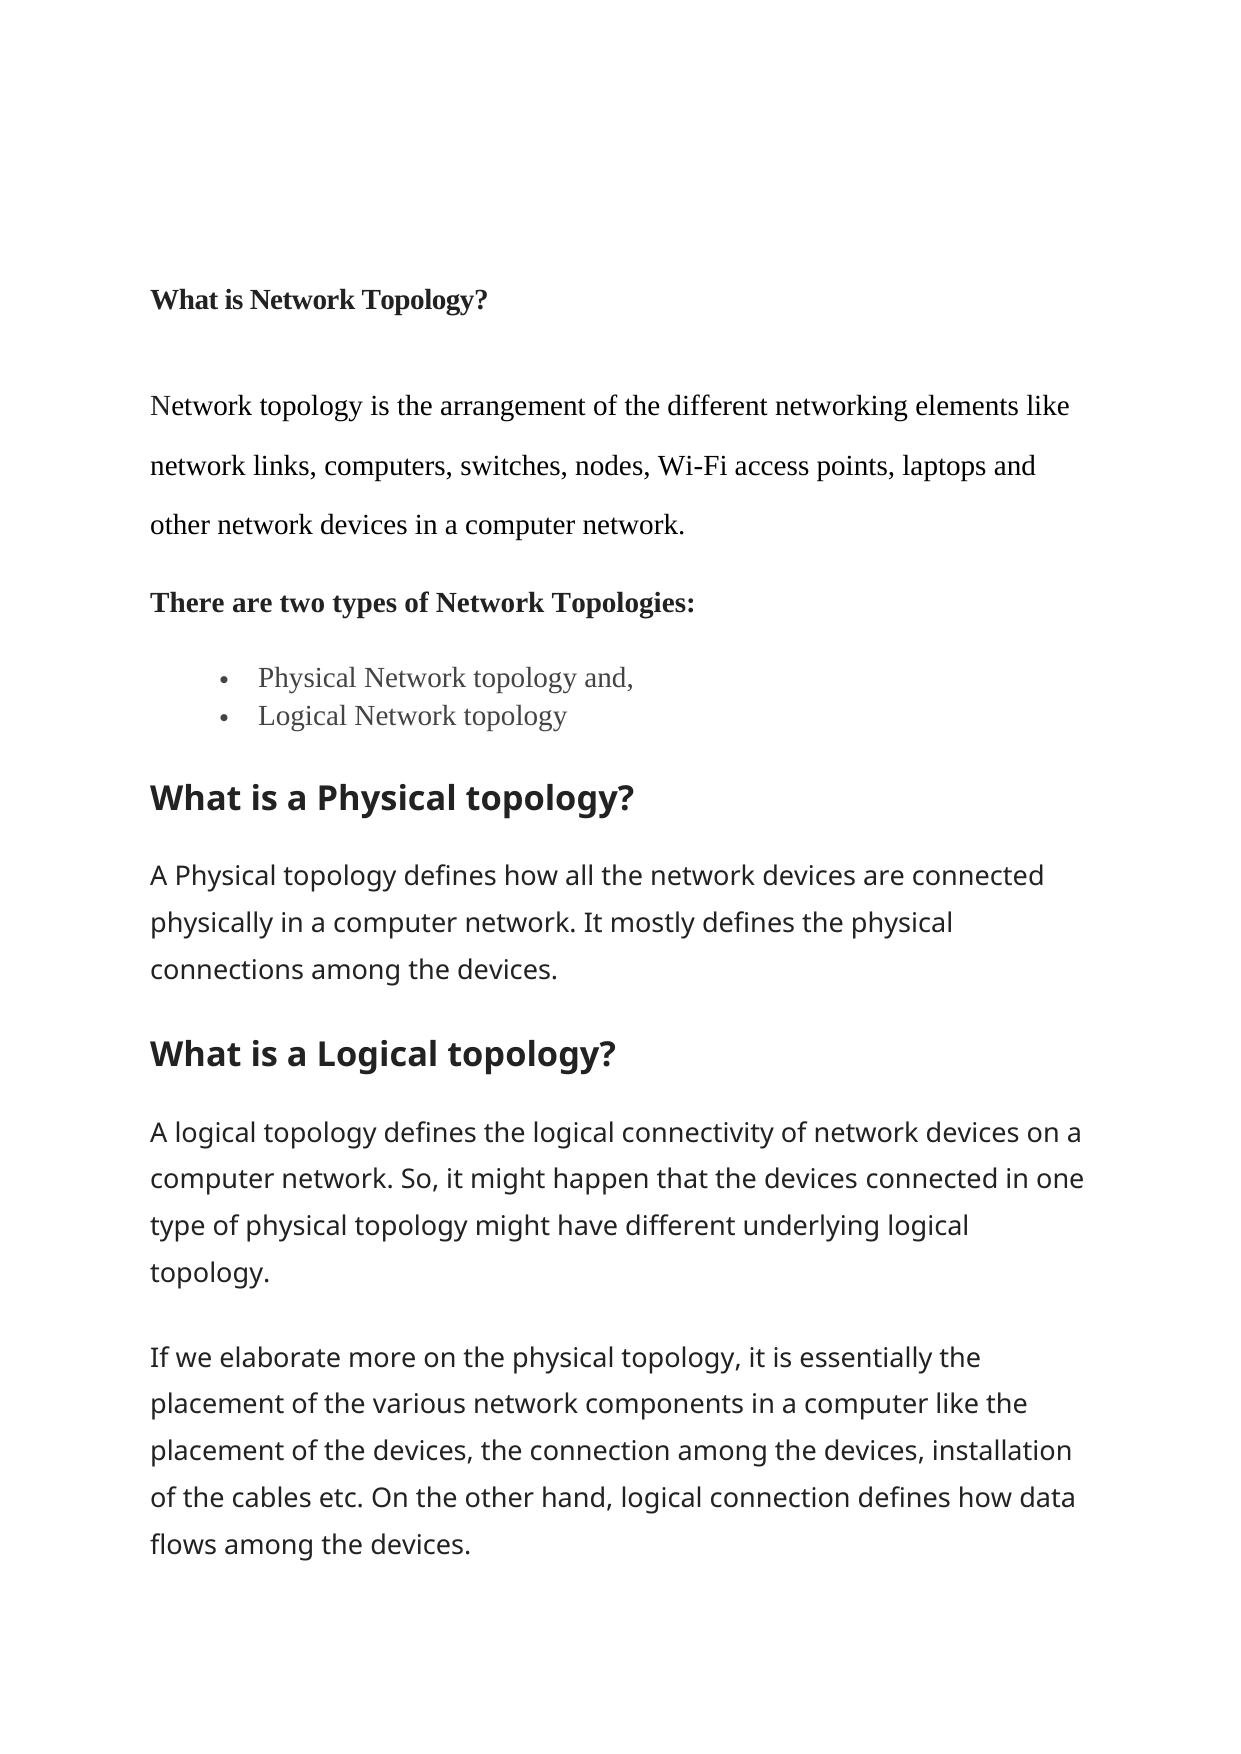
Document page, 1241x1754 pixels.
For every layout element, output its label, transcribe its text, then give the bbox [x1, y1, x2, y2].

subtitle What is a Physical topology? [150, 773, 1090, 820]
list Logical Network topology [220, 694, 1090, 731]
subtitle What is a Logical topology? [150, 1030, 1090, 1077]
text A logical topology defines the logical connectivity of network devices on a computer network. So, it might happen that the devices connected in one type of physical topology might have different underlying logical topology. [150, 1103, 1090, 1291]
list Physical Network topology and, [220, 656, 1090, 694]
text A Physical topology defines how all the network devices are connected physically in a computer network. It mostly defines the physical connections among the devices. [150, 847, 1090, 987]
text What is Network Topology? [150, 256, 1090, 316]
text Network topology is the arrangement of the different networking elements like network links, computers, switches, nodes, Wi-Fi access points, laptops and other network devices in a computer network. [150, 362, 1090, 541]
text There are two types of Network Topologies: [150, 572, 1090, 619]
text If we elaborate more on the physical topology, it is essentially the placement of the various network components in a computer like the placement of the devices, the connection among the devices, installation of the cables etc. On the other hand, logical connection defines how data flows among the devices. [150, 1328, 1090, 1562]
